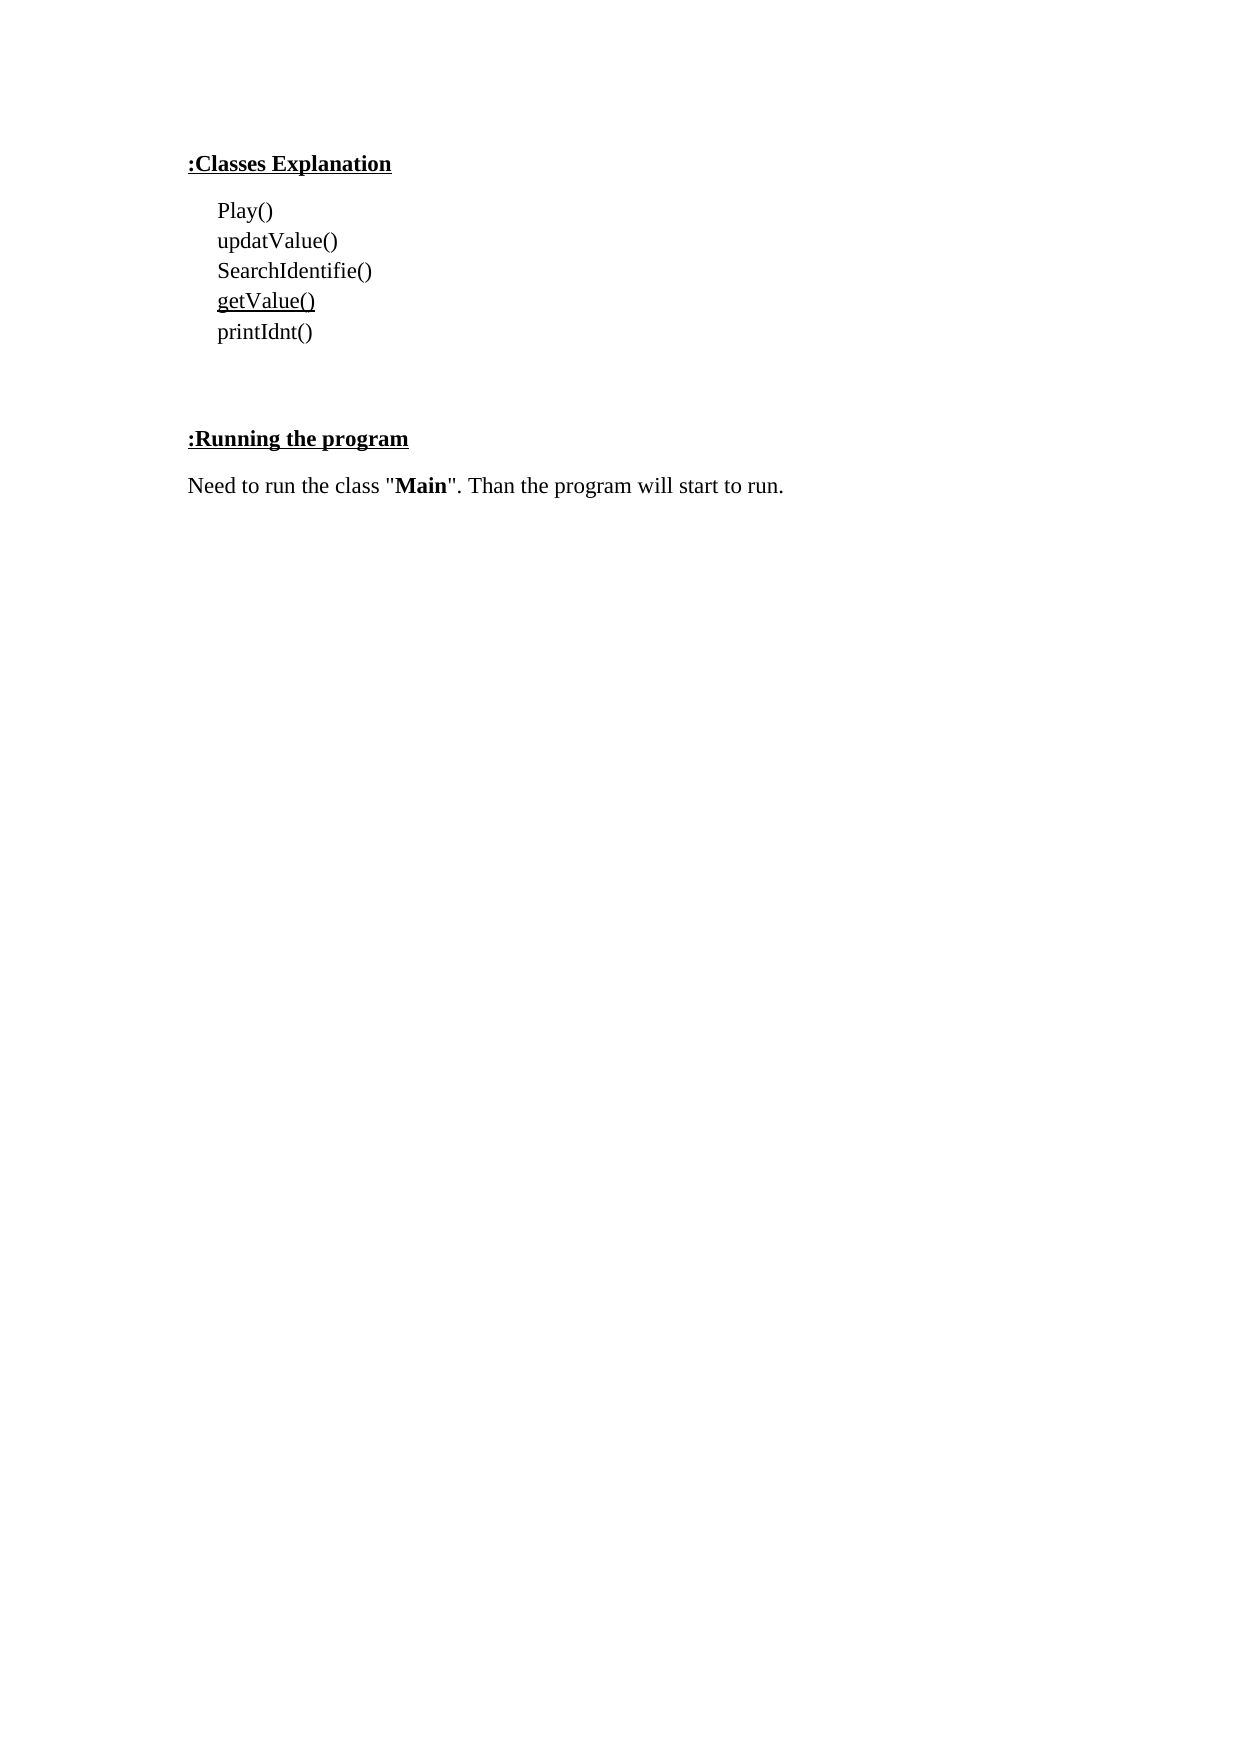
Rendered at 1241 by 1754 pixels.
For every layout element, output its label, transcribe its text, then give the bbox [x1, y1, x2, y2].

text Need to run the class "Main". Than the program will start to run. [187, 472, 1053, 498]
list Play() [217, 197, 1053, 223]
list getValue() [217, 287, 1053, 314]
list updatValue() [217, 227, 1053, 253]
text Running the program: [187, 425, 1053, 451]
list SearchIdentifie() [217, 257, 1053, 284]
text Classes Explanation: [187, 150, 1053, 176]
list printIdnt() [217, 318, 1053, 344]
